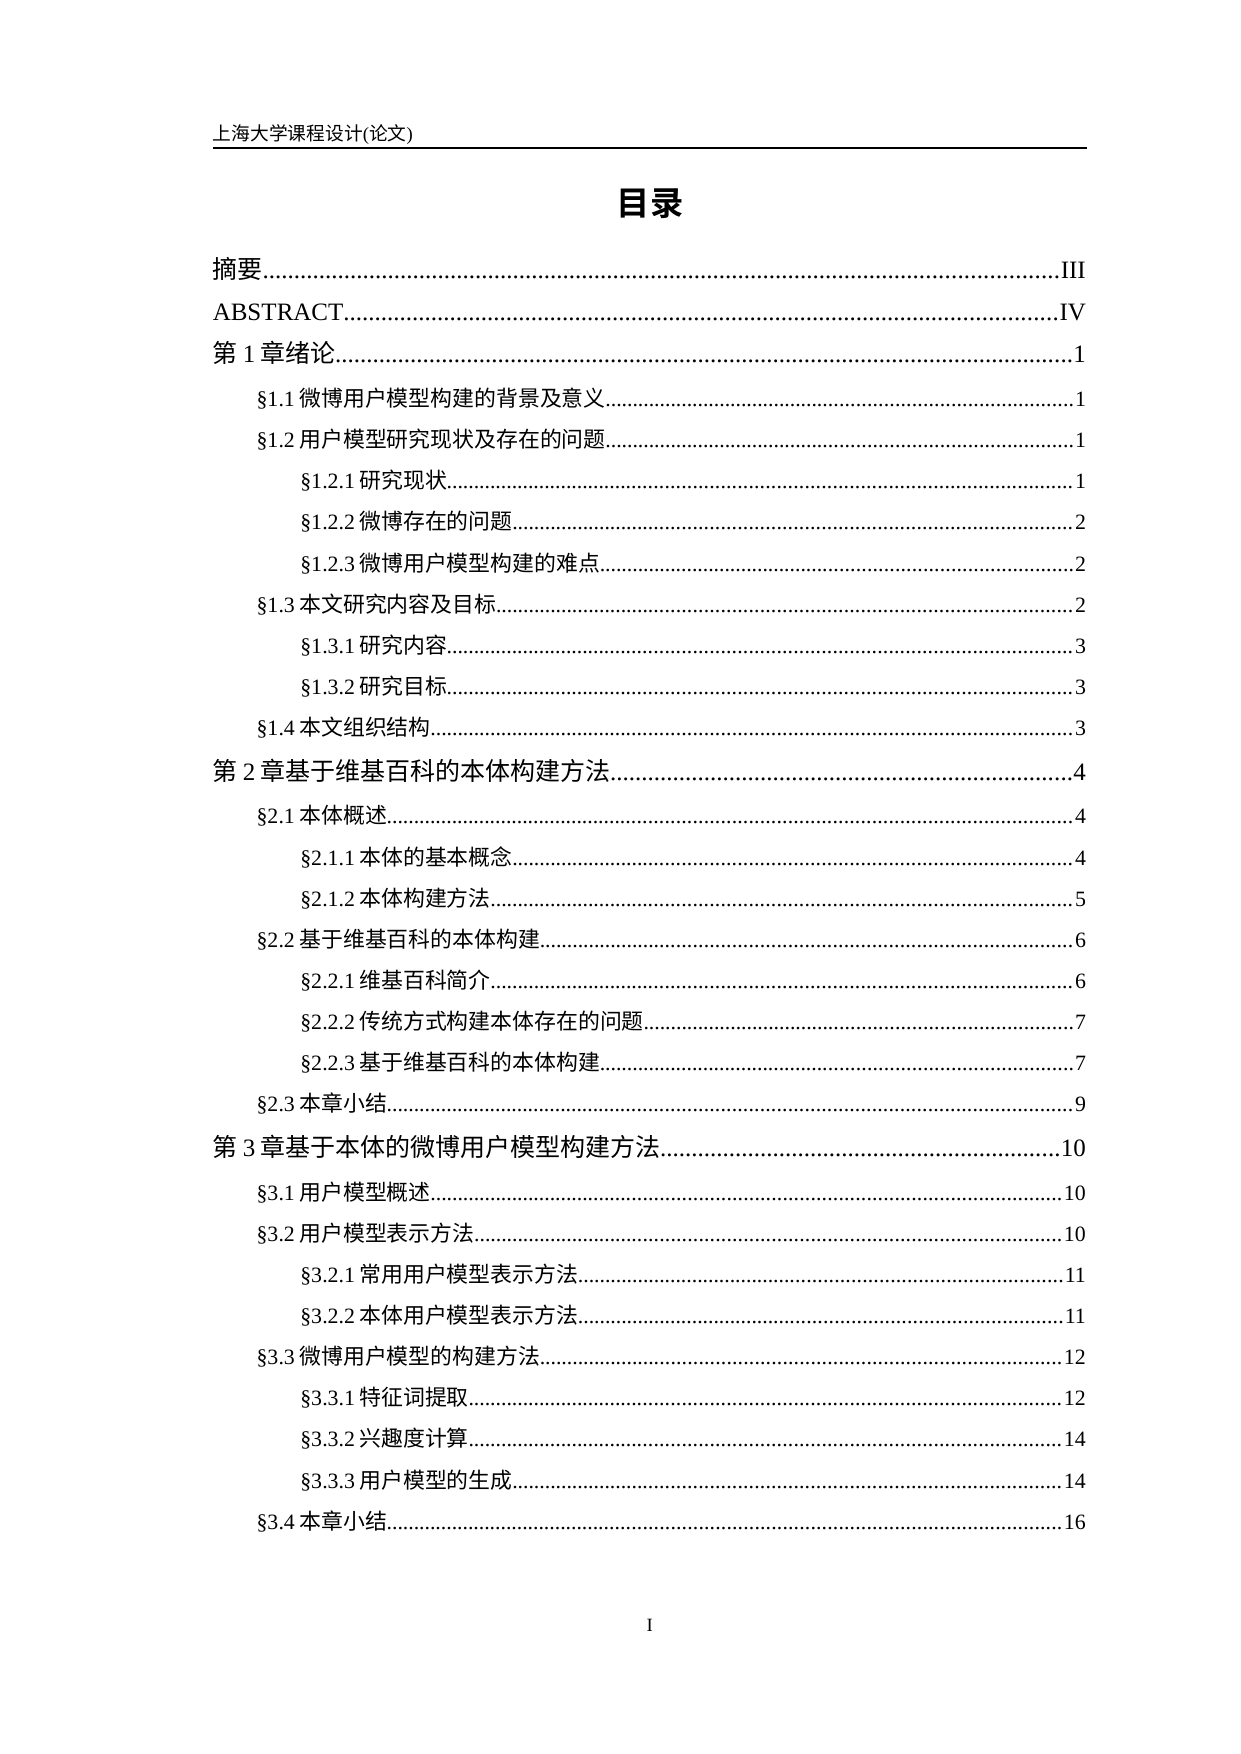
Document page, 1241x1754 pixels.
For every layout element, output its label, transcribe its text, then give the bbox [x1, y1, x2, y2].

text §2.1.1本体的基本概念 4 [300, 839, 1087, 871]
text §3.2.2本体用户模型表示方法 11 [300, 1298, 1087, 1330]
text 摘要 III [213, 249, 1087, 286]
text §1.2.3微博用户模型构建的难点 2 [300, 546, 1087, 577]
text §3.3.3用户模型的生成 14 [300, 1463, 1087, 1494]
title 目录 [213, 177, 1087, 225]
text §3.3微博用户模型的构建方法 12 [256, 1339, 1087, 1371]
text ABSTRACT IV [213, 297, 1087, 325]
text §2.1.2本体构建方法 5 [300, 881, 1087, 912]
text 第1章绪论 1 [213, 334, 1087, 370]
text §3.2.1常用用户模型表示方法 11 [300, 1257, 1087, 1288]
text §2.2基于维基百科的本体构建 6 [256, 922, 1087, 953]
text §1.4本文组织结构 3 [256, 710, 1087, 742]
text §1.1微博用户模型构建的背景及意义 1 [256, 381, 1087, 413]
text §2.2.3基于维基百科的本体构建 7 [300, 1045, 1087, 1077]
text §2.2.1维基百科简介 6 [300, 963, 1087, 994]
text §1.3本文研究内容及目标 2 [256, 587, 1087, 618]
text 第2章基于维基百科的本体构建方法 4 [213, 751, 1087, 787]
text §2.3本章小结 9 [256, 1086, 1087, 1118]
text §1.3.1研究内容 3 [300, 628, 1087, 659]
text §2.2.2传统方式构建本体存在的问题 7 [300, 1004, 1087, 1036]
text §1.2.1研究现状 1 [300, 463, 1087, 495]
text §3.4本章小结 16 [256, 1504, 1087, 1535]
text 第3章基于本体的微博用户模型构建方法 10 [213, 1127, 1087, 1164]
text §3.1用户模型概述 10 [256, 1174, 1087, 1206]
text §1.2.2微博存在的问题 2 [300, 504, 1087, 536]
text §3.2用户模型表示方法 10 [256, 1216, 1087, 1247]
text §1.3.2研究目标 3 [300, 669, 1087, 701]
text §3.3.1特征词提取 12 [300, 1380, 1087, 1412]
text §2.1本体概述 4 [256, 798, 1087, 830]
text §1.2用户模型研究现状及存在的问题 1 [256, 422, 1087, 454]
text §3.3.2兴趣度计算 14 [300, 1421, 1087, 1453]
